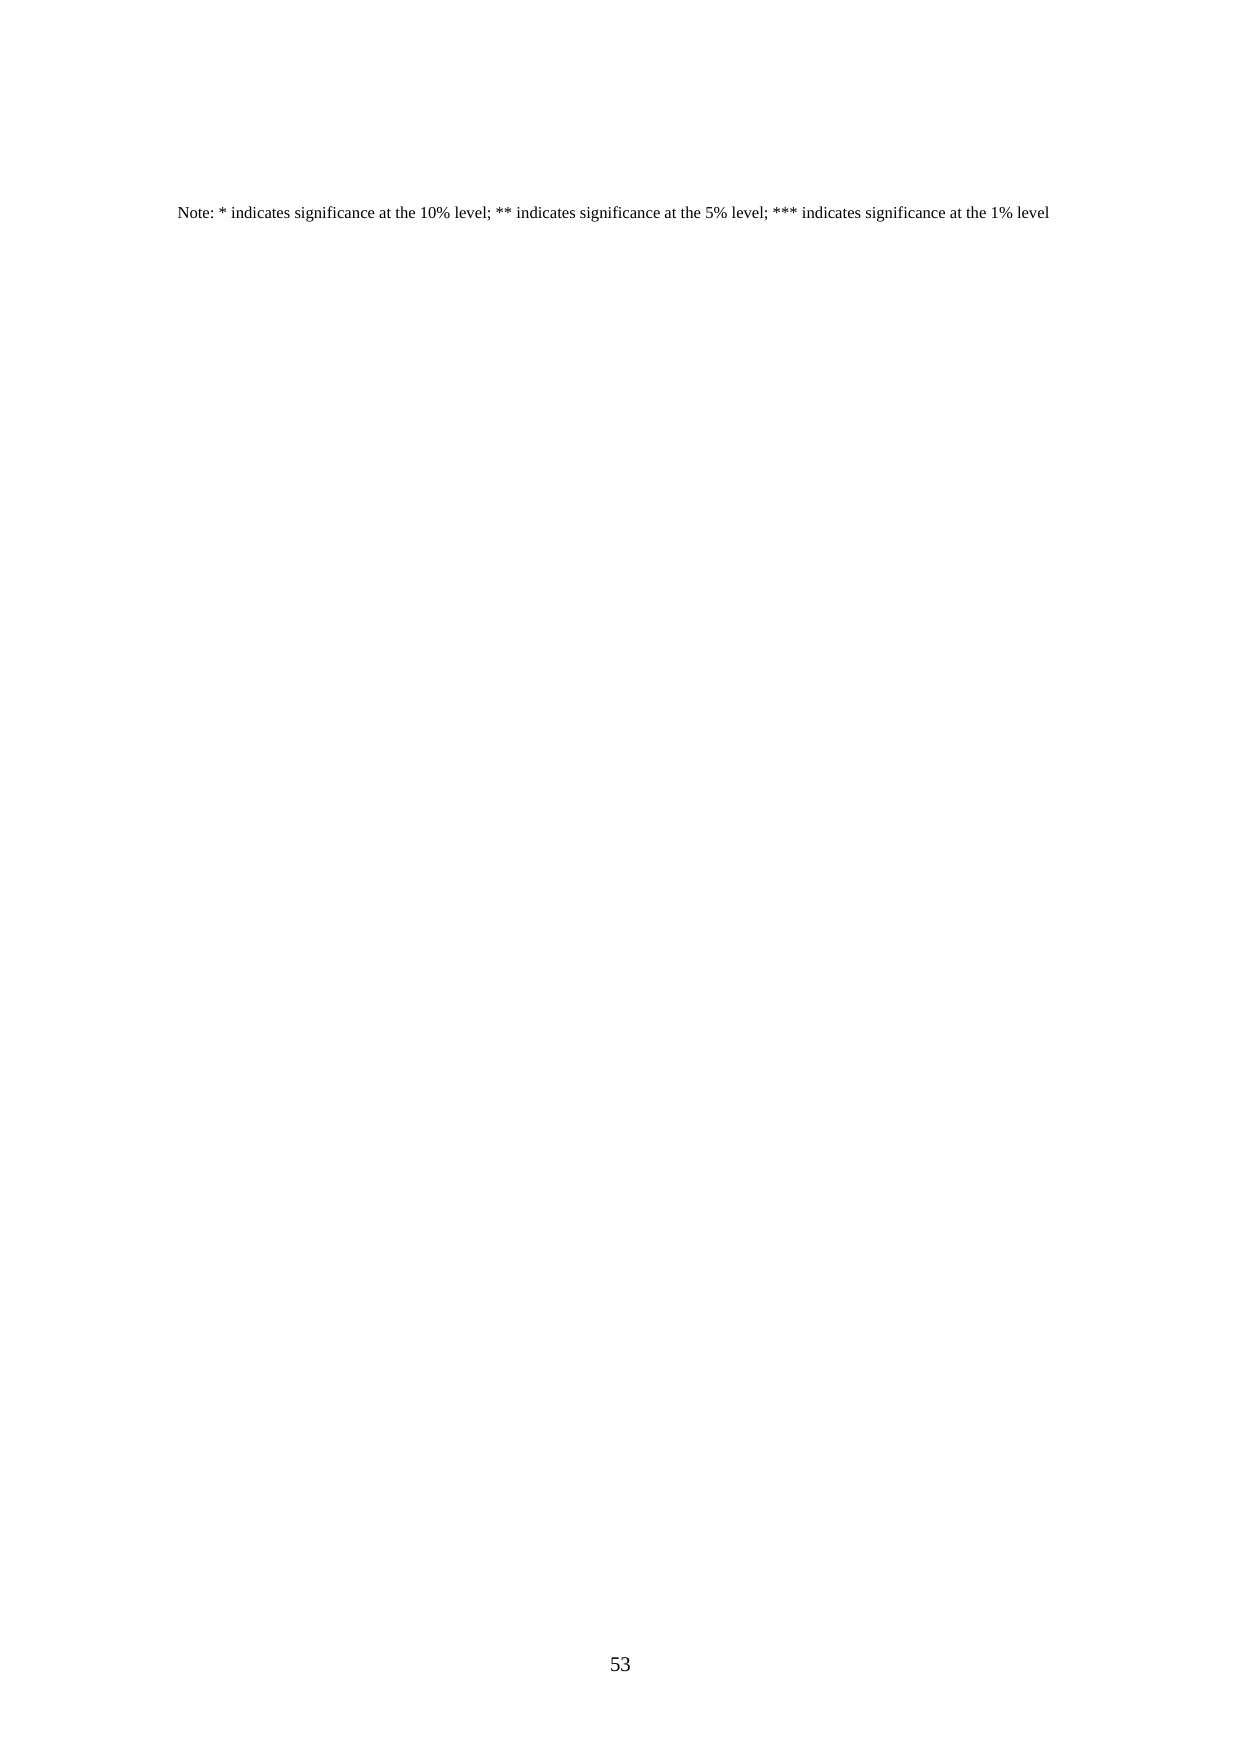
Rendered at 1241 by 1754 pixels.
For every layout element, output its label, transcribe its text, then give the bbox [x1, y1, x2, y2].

text Note: * indicates significance at the 10% level; ** indicates significance at the 5% level; *** indicates significance at the 1% level [177, 194, 1063, 231]
